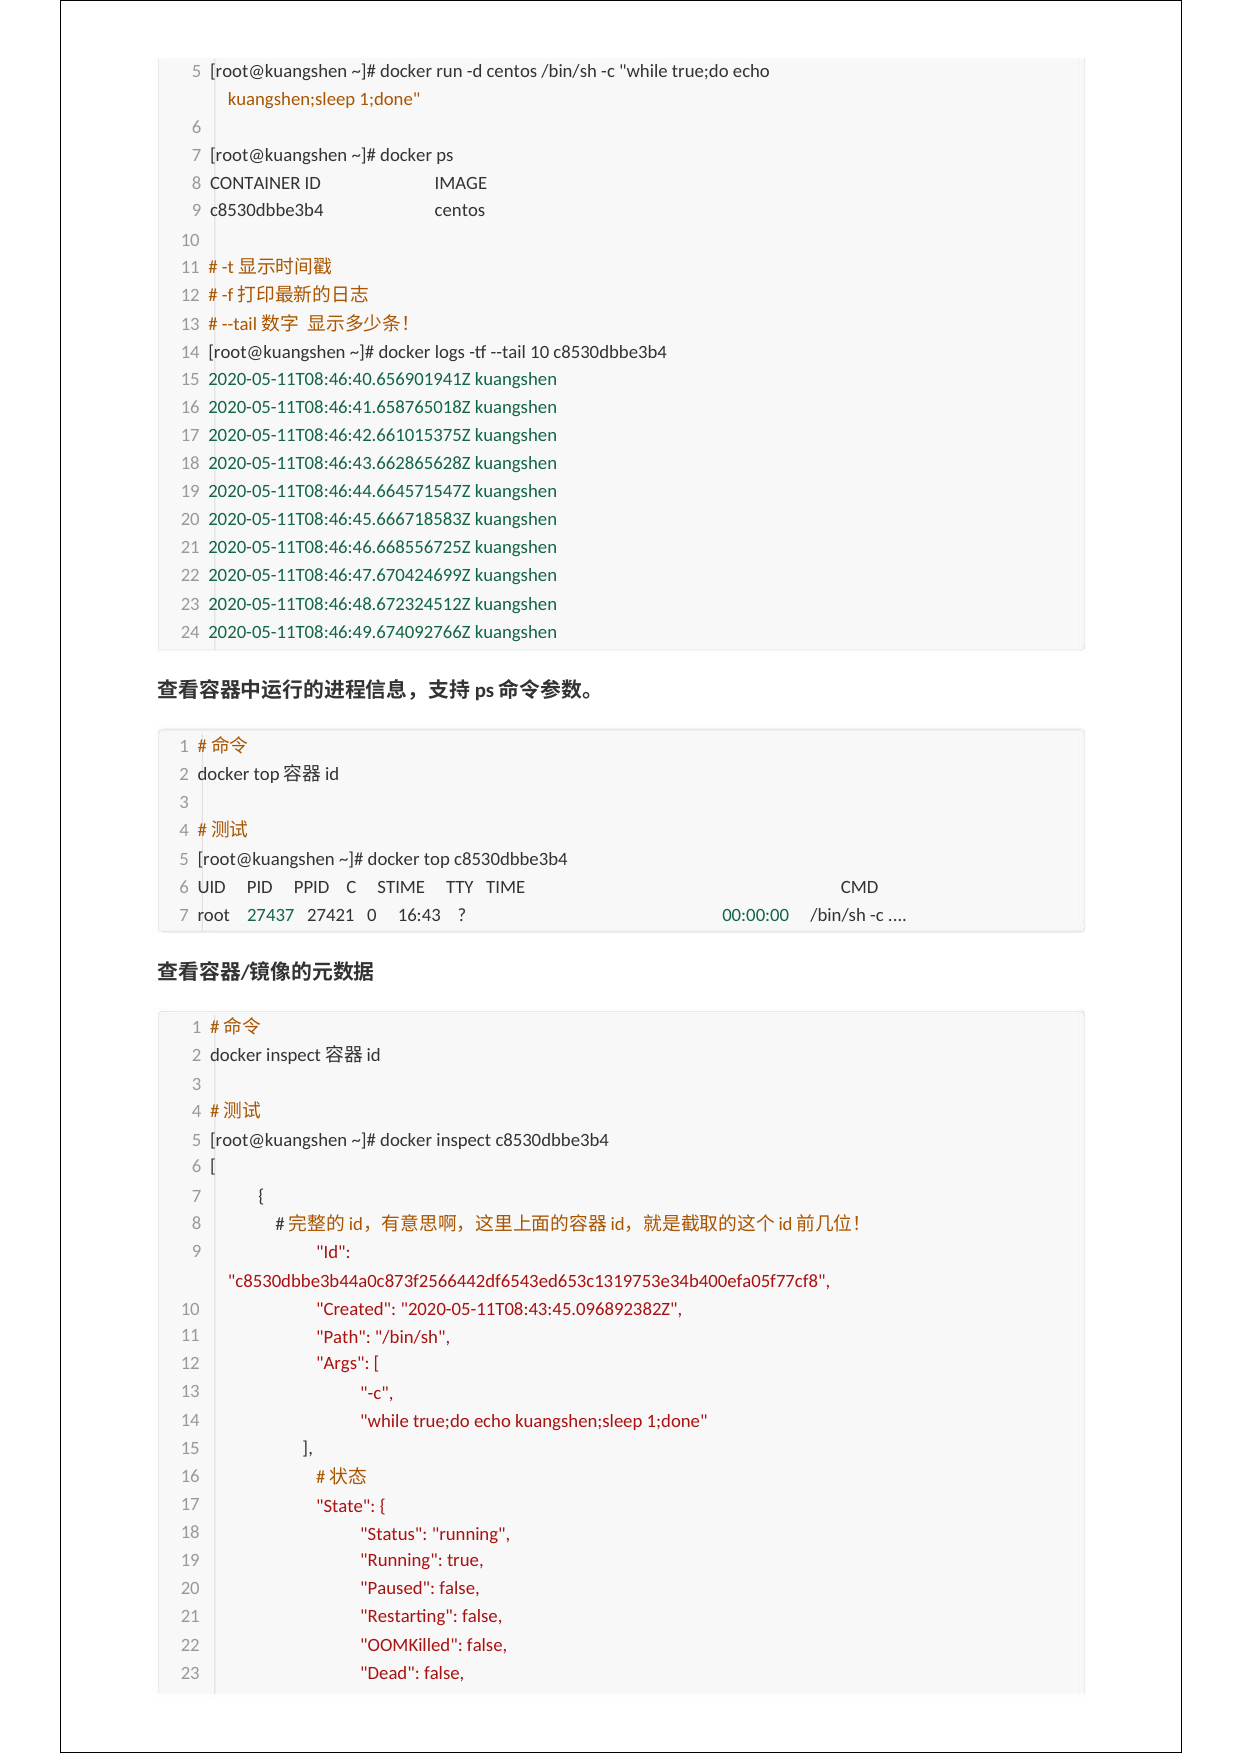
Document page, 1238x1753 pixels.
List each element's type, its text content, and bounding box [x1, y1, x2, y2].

list 19 [181, 1544, 231, 1572]
list ], [294, 1432, 915, 1460]
list 20 2020-05-11T08:46:45.666718583Z kuangshen [181, 503, 970, 531]
list 6 [192, 118, 231, 137]
list 1 # 命令 [192, 1018, 314, 1037]
list 20 [181, 1572, 231, 1600]
list IMAGE [426, 174, 542, 193]
list 12 [181, 1347, 231, 1375]
list CMD [832, 878, 916, 897]
list 2 docker inspect 容器id [192, 1046, 491, 1065]
list 9 [192, 1235, 231, 1263]
list 4 # 测试 [179, 821, 302, 840]
list 查看容器中运行的进程信息，支持 ps 命令参数。 [157, 681, 663, 702]
list 13 # --tail 数字 显示多少条！ [181, 315, 542, 334]
list "Status": "running", [360, 1525, 613, 1544]
list 11 # -t 显示时间戳 [181, 258, 403, 278]
list 24 2020-05-11T08:46:49.674092766Z kuangshen [181, 616, 970, 644]
list 8 [192, 1207, 231, 1235]
list 查看容器/镜像的元数据 [157, 962, 401, 983]
list 6 [ [192, 1150, 829, 1178]
list "Created": "2020-05-11T08:43:45.096892382Z", [316, 1300, 873, 1319]
list "Path": "/bin/sh", [316, 1328, 544, 1347]
picture [61, 1, 1181, 1752]
list 8 CONTAINER ID [192, 174, 399, 193]
list "State": { [316, 1497, 465, 1516]
list 10 [181, 1300, 231, 1319]
list 3 [192, 1075, 231, 1094]
list 22 2020-05-11T08:46:47.670424699Z kuangshen [181, 559, 970, 587]
list 17 [181, 1488, 231, 1516]
list 15 [181, 1432, 231, 1460]
list 14 [181, 1403, 231, 1432]
list 14 [root@kuangshen ~]# docker logs -tf --tail 10 c8530dbbe3b4 [181, 343, 970, 362]
list "Dead": false, [360, 1657, 613, 1685]
list 16 [181, 1460, 231, 1488]
list 1 # 命令 [179, 737, 302, 756]
list 5 [root@kuangshen ~]# docker run -d centos /bin/sh -c "while true;do echo [192, 62, 1146, 81]
list 23 2020-05-11T08:46:48.672324512Z kuangshen [181, 587, 970, 616]
list # 完整的id，有意思啊，这里上面的容器id，就是截取的这个id前几位！ [250, 1215, 1016, 1234]
list "Args": [ [316, 1347, 544, 1375]
list 11 [181, 1319, 231, 1347]
list 2 docker top 容器id [179, 765, 427, 784]
list 17 2020-05-11T08:46:42.661015375Z kuangshen [181, 419, 970, 447]
list 12 # -f 打印最新的日志 [181, 287, 445, 306]
list 5 [root@kuangshen ~]# docker inspect c8530dbbe3b4 [192, 1131, 829, 1150]
list 13 [181, 1375, 231, 1403]
list 7 root 27437 27421 0 16:43 ? [179, 906, 722, 925]
list "Paused": false, [360, 1572, 613, 1600]
list 21 [181, 1600, 231, 1628]
list 15 2020-05-11T08:46:40.656901941Z kuangshen [181, 362, 970, 391]
list # 状态 [316, 1468, 403, 1487]
list 10 [181, 231, 231, 250]
list 16 2020-05-11T08:46:41.658765018Z kuangshen [181, 391, 970, 419]
list 7 [192, 1187, 231, 1207]
list 9 c8530dbbe3b4 [192, 193, 399, 222]
list 6 UID PID PPID C STIME TTY TIME [179, 878, 832, 897]
list centos [426, 193, 542, 222]
list 22 [181, 1628, 231, 1657]
list 00:00:00 /bin/sh -c .... [722, 906, 1064, 925]
list 23 [181, 1657, 231, 1685]
list 7 [root@kuangshen ~]# docker ps [192, 146, 601, 165]
list 4 # 测试 [192, 1103, 314, 1122]
list "while true;do echo kuangshen;sleep 1;done" [360, 1413, 915, 1432]
list 18 [181, 1516, 231, 1544]
list "OOMKilled": false, [360, 1628, 613, 1657]
list "Running": true, [360, 1544, 613, 1572]
list "-c", [360, 1384, 443, 1403]
list "Restarting": false, [360, 1600, 613, 1628]
list { [250, 1187, 311, 1207]
list "c8530dbbe3b44a0c873f2566442df6543ed653c1319753e34b400efa05f77cf8", [228, 1272, 1077, 1291]
list 3 [179, 793, 218, 813]
list 19 2020-05-11T08:46:44.664571547Z kuangshen [181, 475, 970, 503]
list 5 [root@kuangshen ~]# docker top c8530dbbe3b4 [179, 850, 766, 869]
list 21 2020-05-11T08:46:46.668556725Z kuangshen [181, 531, 970, 559]
list kuangshen;sleep 1;done" [228, 90, 519, 109]
list 18 2020-05-11T08:46:43.662865628Z kuangshen [181, 447, 970, 475]
list "Id": [316, 1244, 410, 1263]
